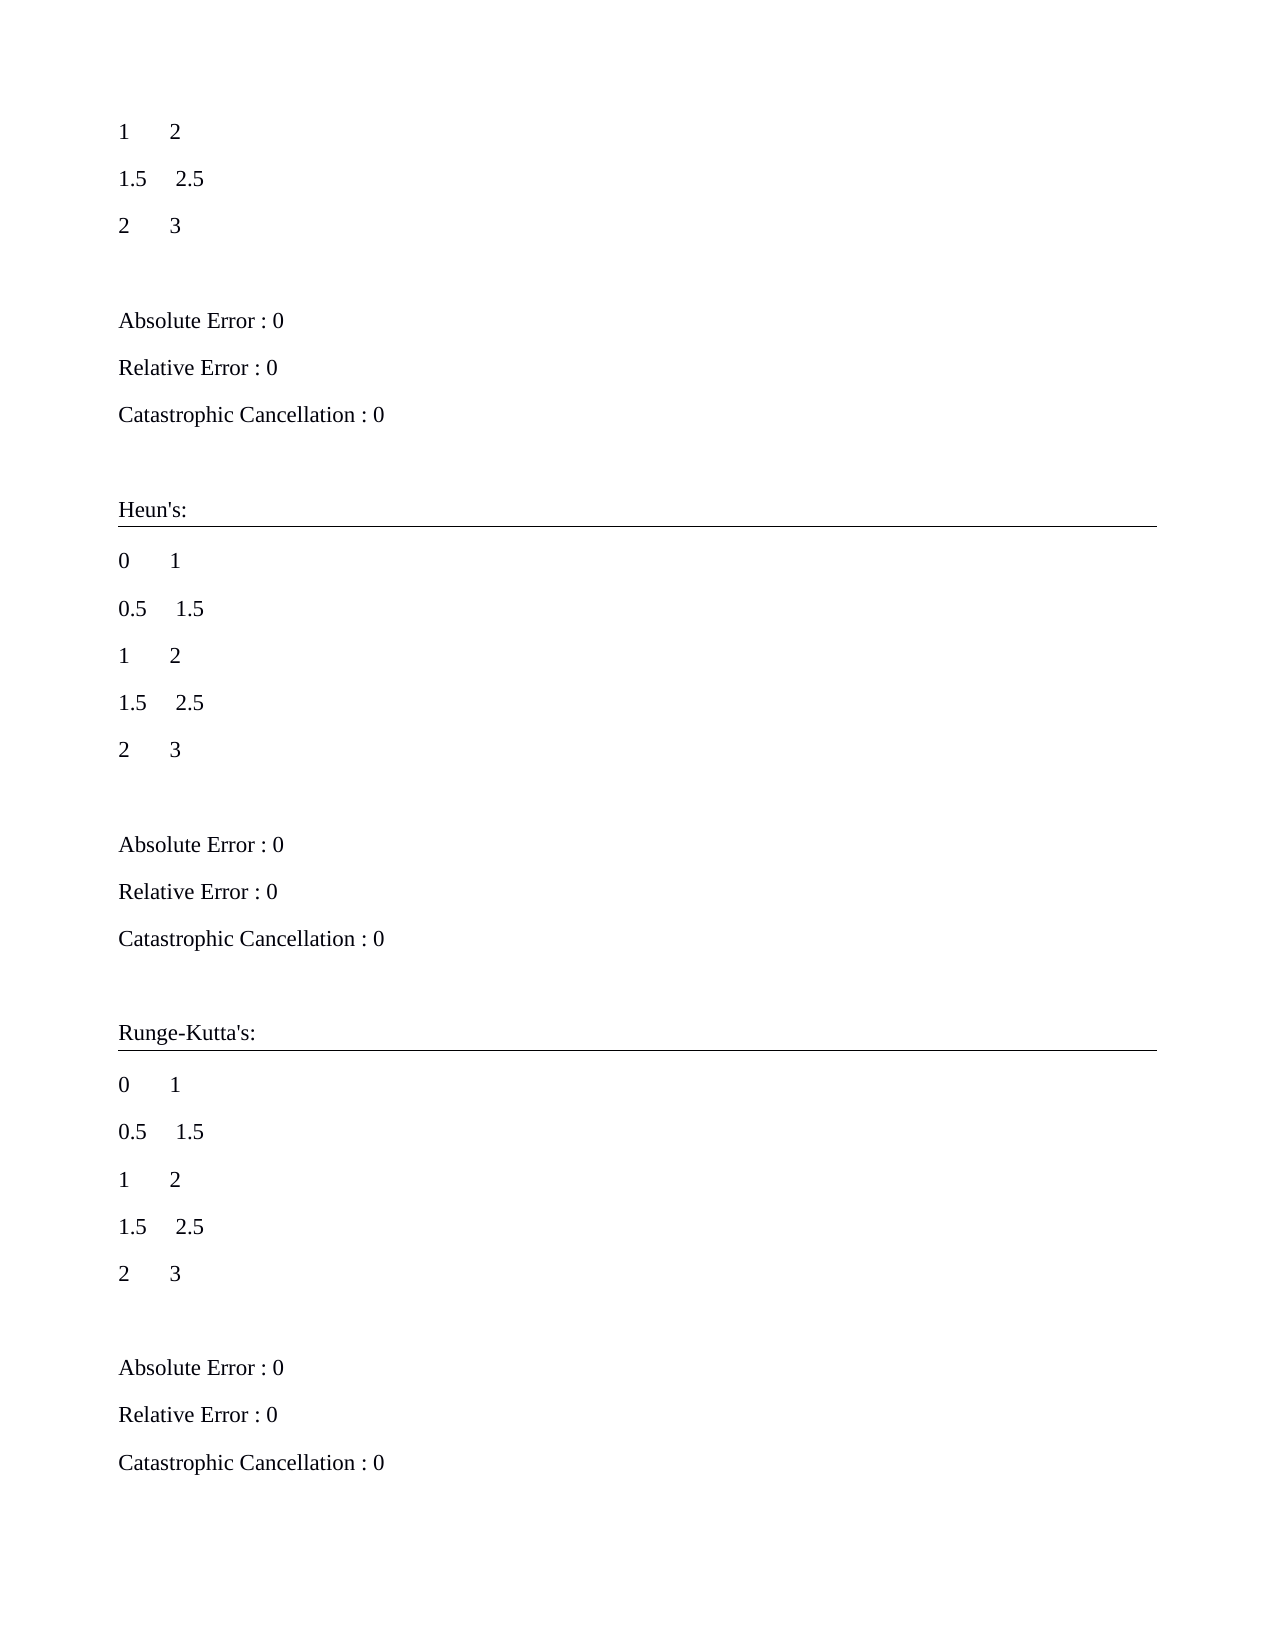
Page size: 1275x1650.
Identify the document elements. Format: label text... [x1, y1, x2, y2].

text 1 2 [118, 1166, 1157, 1192]
text Absolute Error : 0 [118, 831, 1157, 857]
text 1 2 [118, 118, 1157, 144]
text Relative Error : 0 [118, 354, 1157, 380]
text 0 1 [118, 547, 1157, 574]
text Heun's: [118, 496, 1157, 526]
text 1 2 [118, 642, 1157, 668]
text Relative Error : 0 [118, 1402, 1157, 1428]
text Catastrophic Cancellation : 0 [118, 1449, 1157, 1475]
text 0 1 [118, 1071, 1157, 1098]
text 1.5 2.5 [118, 165, 1157, 192]
text Absolute Error : 0 [118, 307, 1157, 333]
text 2 3 [118, 212, 1157, 239]
text Runge-Kutta's: [118, 1019, 1157, 1050]
text 2 3 [118, 736, 1157, 763]
text Relative Error : 0 [118, 878, 1157, 904]
text Absolute Error : 0 [118, 1354, 1157, 1381]
text 0.5 1.5 [118, 595, 1157, 621]
text 0.5 1.5 [118, 1118, 1157, 1145]
text Catastrophic Cancellation : 0 [118, 401, 1157, 428]
text 1.5 2.5 [118, 689, 1157, 715]
text 1.5 2.5 [118, 1213, 1157, 1239]
text 2 3 [118, 1260, 1157, 1286]
text Catastrophic Cancellation : 0 [118, 925, 1157, 951]
